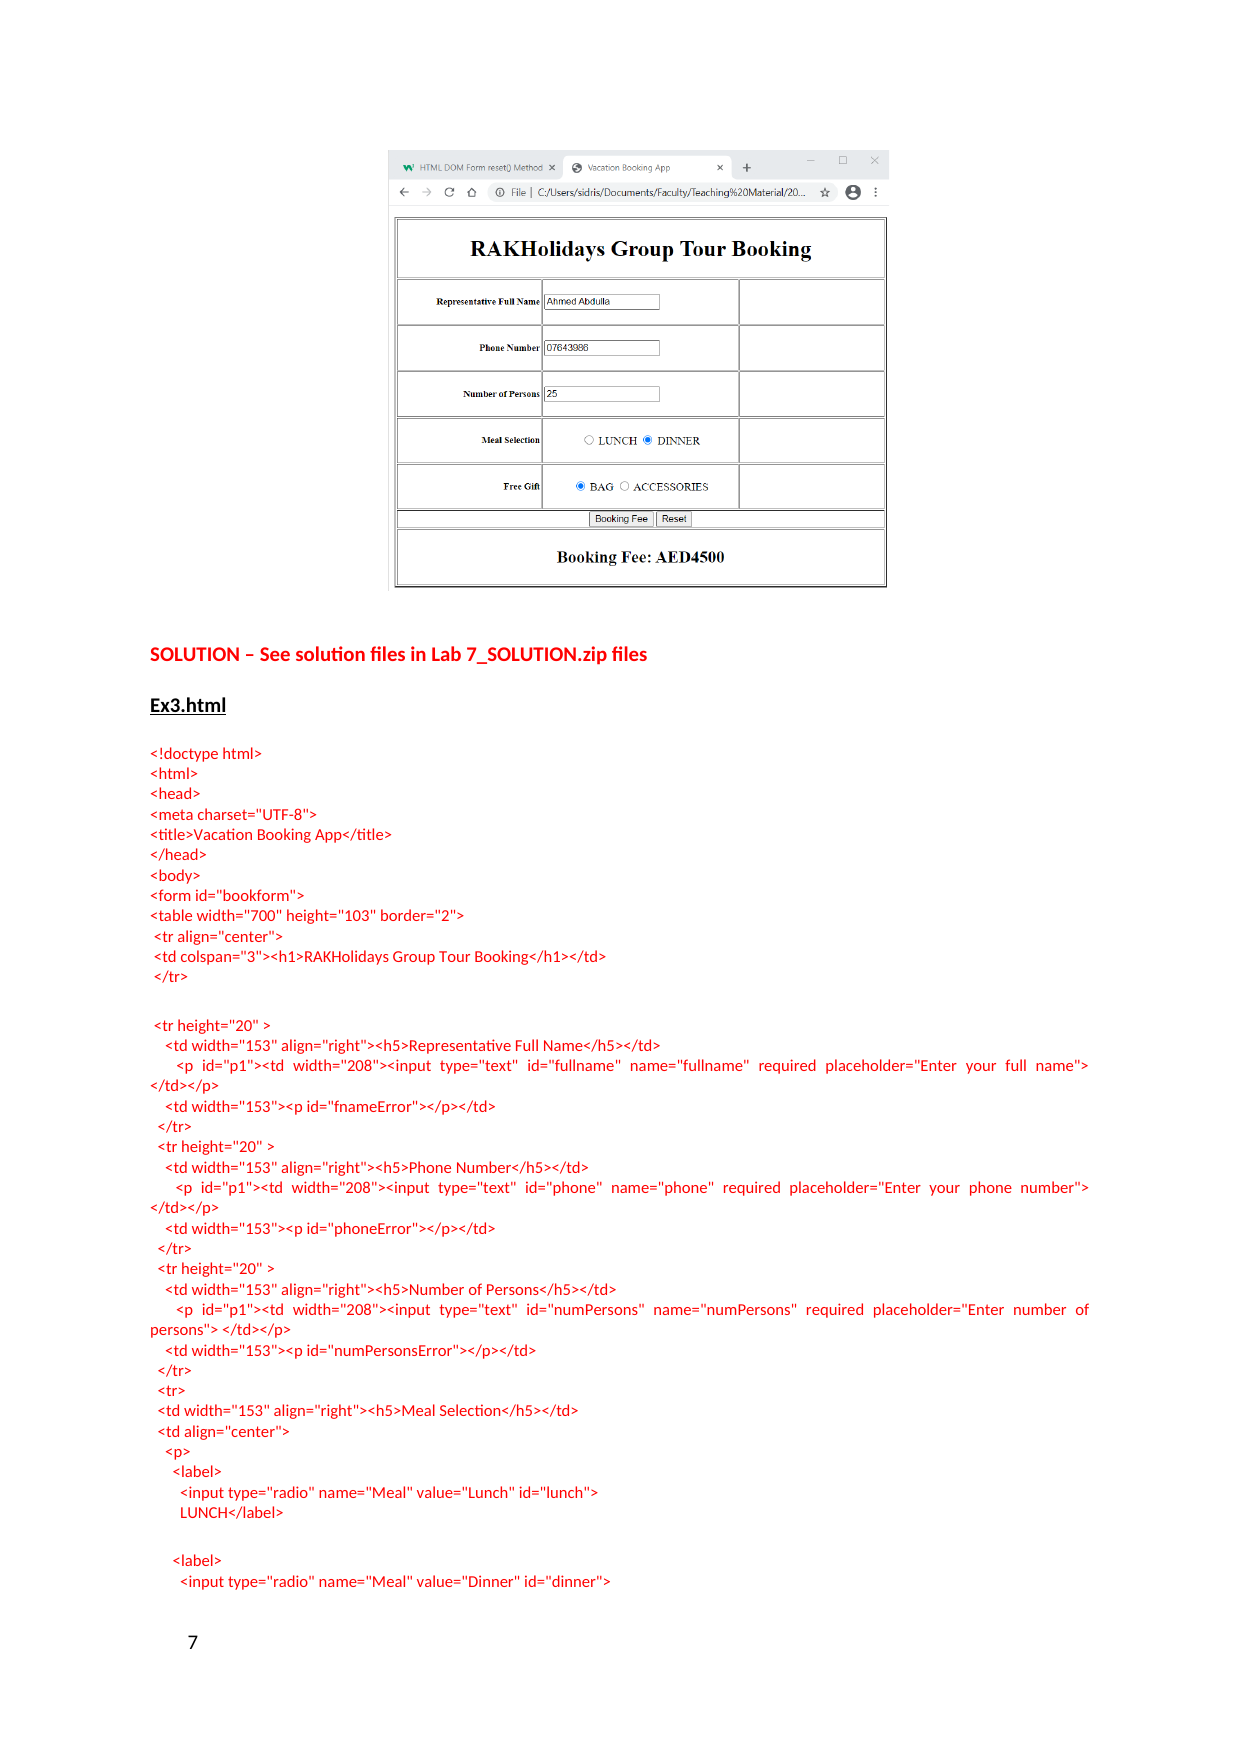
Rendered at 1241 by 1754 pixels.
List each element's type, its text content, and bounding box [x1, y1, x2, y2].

text LUNCH</label> [150, 1502, 1090, 1523]
text <tr height="20" > [150, 1137, 1090, 1157]
text <tr align="center"> [150, 926, 1090, 946]
text </head> [150, 844, 1090, 865]
text <title>Vacation Booking App</title> [150, 824, 1090, 844]
text </tr> [150, 966, 1090, 987]
text <p id="p1"><td width="208"><input type="text" id="phone" name="phone" required placeholder="Enter your phone number"> </td></p> [150, 1177, 1090, 1218]
text <!doctype html> [150, 743, 1090, 763]
text <td width="153" align="right"><h5>Number of Persons</h5></td> [150, 1279, 1090, 1299]
text <table width="700" height="103" border="2"> [150, 906, 1090, 926]
text <td width="153" align="right"><h5>Phone Number</h5></td> [150, 1157, 1090, 1177]
text <input type="radio" name="Meal" value="Dinner" id="dinner"> [150, 1571, 1090, 1591]
text <td width="153"><p id="fnameError"></p></td> [150, 1096, 1090, 1116]
text SOLUTION – See solution files in Lab 7_SOLUTION.zip files [150, 641, 1090, 667]
picture [388, 150, 890, 591]
text <label> [150, 1462, 1090, 1482]
text <head> [150, 784, 1090, 804]
text <input type="radio" name="Meal" value="Lunch" id="lunch"> [150, 1482, 1090, 1502]
text <label> [150, 1551, 1090, 1571]
text Ex3.html [150, 692, 1090, 718]
text </tr> [150, 1116, 1090, 1137]
text <meta charset="UTF-8"> [150, 804, 1090, 824]
text <tr height="20" > [150, 1258, 1090, 1279]
text <html> [150, 763, 1090, 784]
text <p> [150, 1441, 1090, 1462]
text <td align="center"> [150, 1421, 1090, 1441]
text <form id="bookform"> [150, 885, 1090, 906]
text <td width="153" align="right"><h5>Representative Full Name</h5></td> [150, 1035, 1090, 1055]
text <td colspan="3"><h1>RAKHolidays Group Tour Booking</h1></td> [150, 946, 1090, 966]
text <p id="p1"><td width="208"><input type="text" id="numPersons" name="numPersons" required placeholder="Enter number of persons"> </td></p> [150, 1299, 1090, 1340]
text </tr> [150, 1238, 1090, 1258]
text <td width="153" align="right"><h5>Meal Selection</h5></td> [150, 1401, 1090, 1421]
text </tr> [150, 1360, 1090, 1380]
text <body> [150, 865, 1090, 885]
text <p id="p1"><td width="208"><input type="text" id="fullname" name="fullname" required placeholder="Enter your full name"> </td></p> [150, 1055, 1090, 1096]
text <td width="153"><p id="phoneError"></p></td> [150, 1218, 1090, 1238]
text <td width="153"><p id="numPersonsError"></p></td> [150, 1340, 1090, 1360]
text <tr> [150, 1380, 1090, 1401]
text <tr height="20" > [150, 1015, 1090, 1035]
